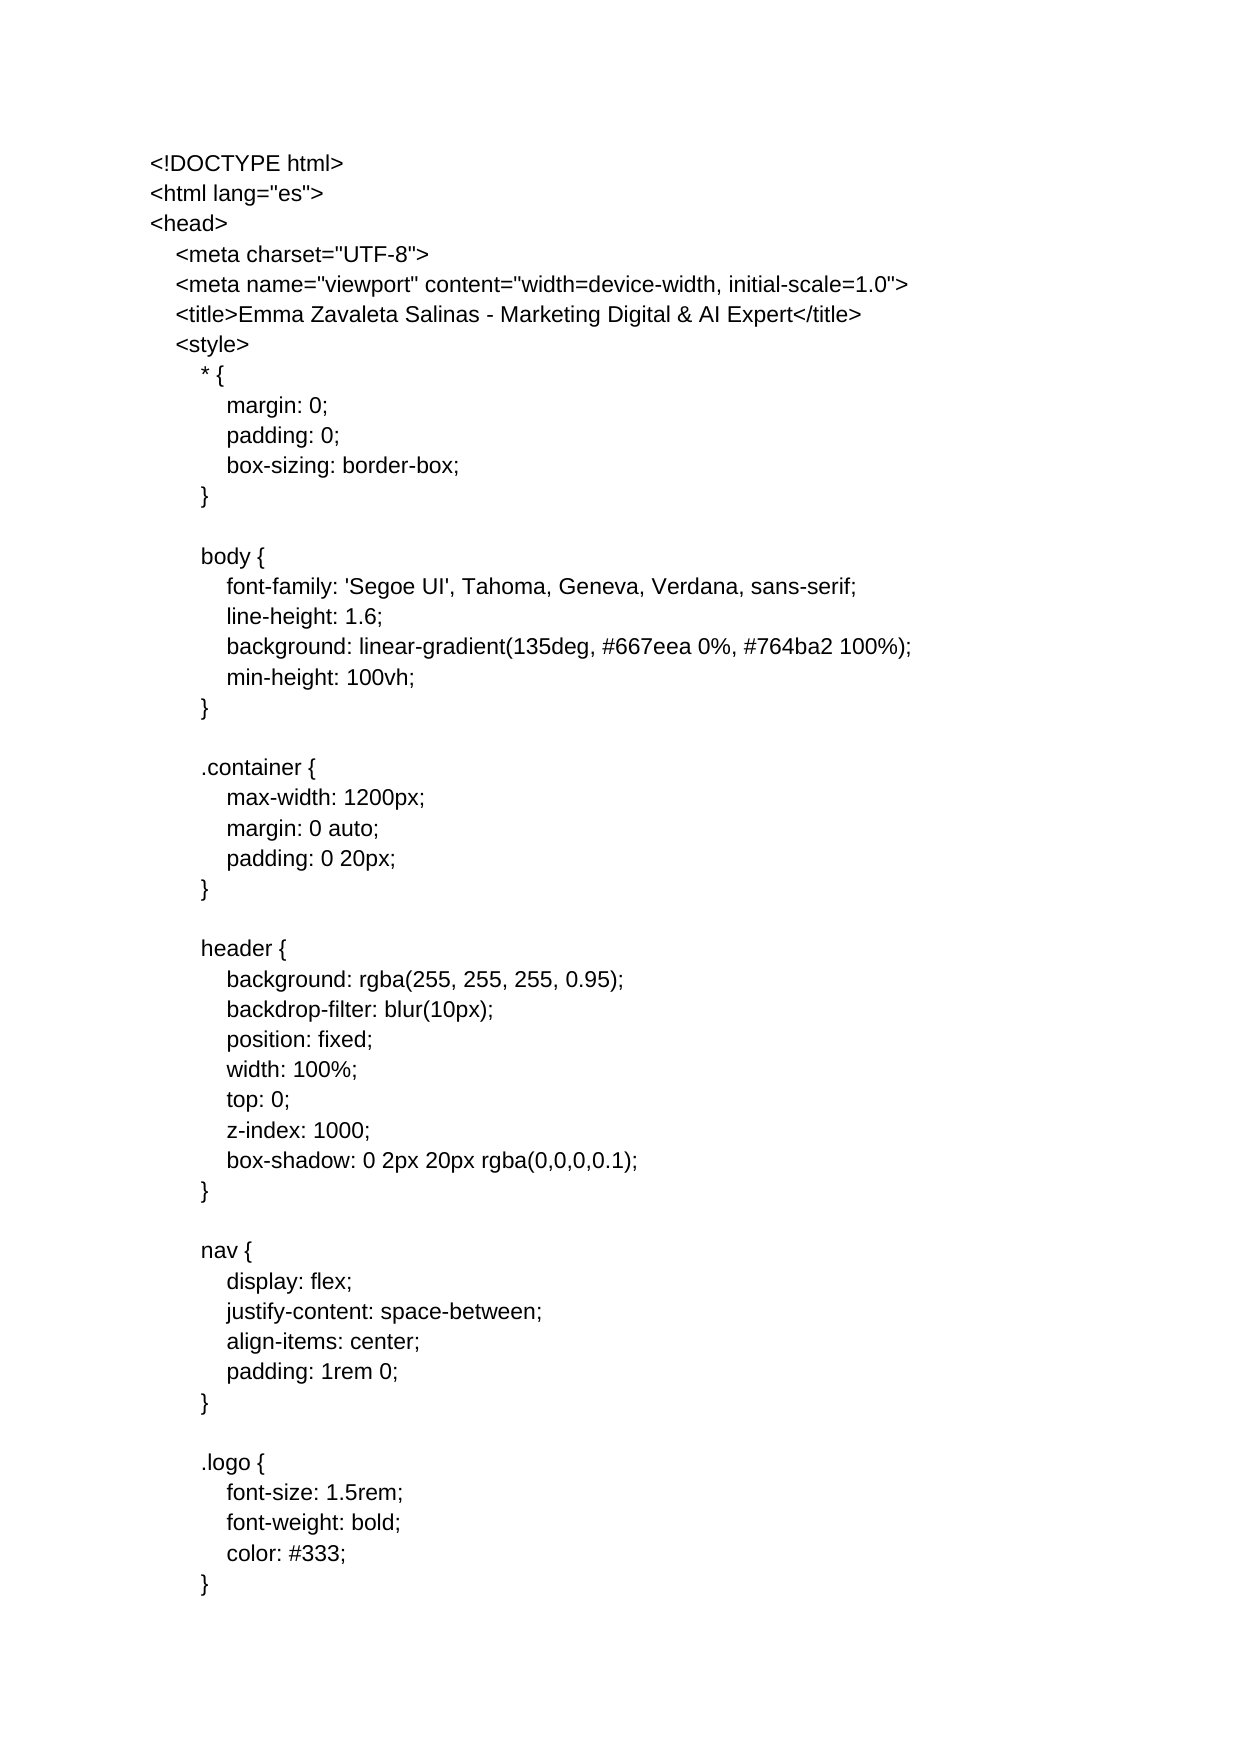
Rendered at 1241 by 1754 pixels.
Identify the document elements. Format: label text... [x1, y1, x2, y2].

text font-family: 'Segoe UI', Tahoma, Geneva, Verdana, sans-serif; [150, 573, 1090, 599]
text } [150, 1177, 1090, 1203]
text padding: 0; [150, 422, 1090, 448]
text font-weight: bold; [150, 1509, 1090, 1536]
text <meta charset="UTF-8"> [150, 241, 1090, 267]
text justify-content: space-between; [150, 1298, 1090, 1324]
text display: flex; [150, 1268, 1090, 1294]
text <style> [150, 331, 1090, 358]
text <meta name="viewport" content="width=device-width, initial-scale=1.0"> [150, 271, 1090, 297]
text font-size: 1.5rem; [150, 1479, 1090, 1506]
text min-height: 100vh; [150, 663, 1090, 690]
text .logo { [150, 1449, 1090, 1475]
text body { [150, 543, 1090, 569]
text <head> [150, 210, 1090, 237]
text <html lang="es"> [150, 180, 1090, 207]
text z-index: 1000; [150, 1117, 1090, 1143]
text <!DOCTYPE html> [150, 150, 1090, 176]
text padding: 1rem 0; [150, 1358, 1090, 1385]
text max-width: 1200px; [150, 784, 1090, 811]
text background: rgba(255, 255, 255, 0.95); [150, 966, 1090, 992]
text margin: 0 auto; [150, 814, 1090, 841]
text margin: 0; [150, 392, 1090, 418]
text } [150, 1388, 1090, 1415]
text } [150, 1570, 1090, 1596]
text * { [150, 361, 1090, 388]
text nav { [150, 1237, 1090, 1264]
text backdrop-filter: blur(10px); [150, 996, 1090, 1022]
text width: 100%; [150, 1056, 1090, 1083]
text box-sizing: border-box; [150, 452, 1090, 478]
text padding: 0 20px; [150, 845, 1090, 871]
text .container { [150, 754, 1090, 781]
text align-items: center; [150, 1328, 1090, 1354]
text line-height: 1.6; [150, 603, 1090, 629]
text position: fixed; [150, 1026, 1090, 1052]
text color: #333; [150, 1539, 1090, 1566]
text } [150, 875, 1090, 901]
text } [150, 694, 1090, 720]
text header { [150, 935, 1090, 962]
text background: linear-gradient(135deg, #667eea 0%, #764ba2 100%); [150, 633, 1090, 660]
text <title>Emma Zavaleta Salinas - Marketing Digital & AI Expert</title> [150, 301, 1090, 327]
text top: 0; [150, 1086, 1090, 1113]
text } [150, 482, 1090, 509]
text box-shadow: 0 2px 20px rgba(0,0,0,0.1); [150, 1147, 1090, 1173]
